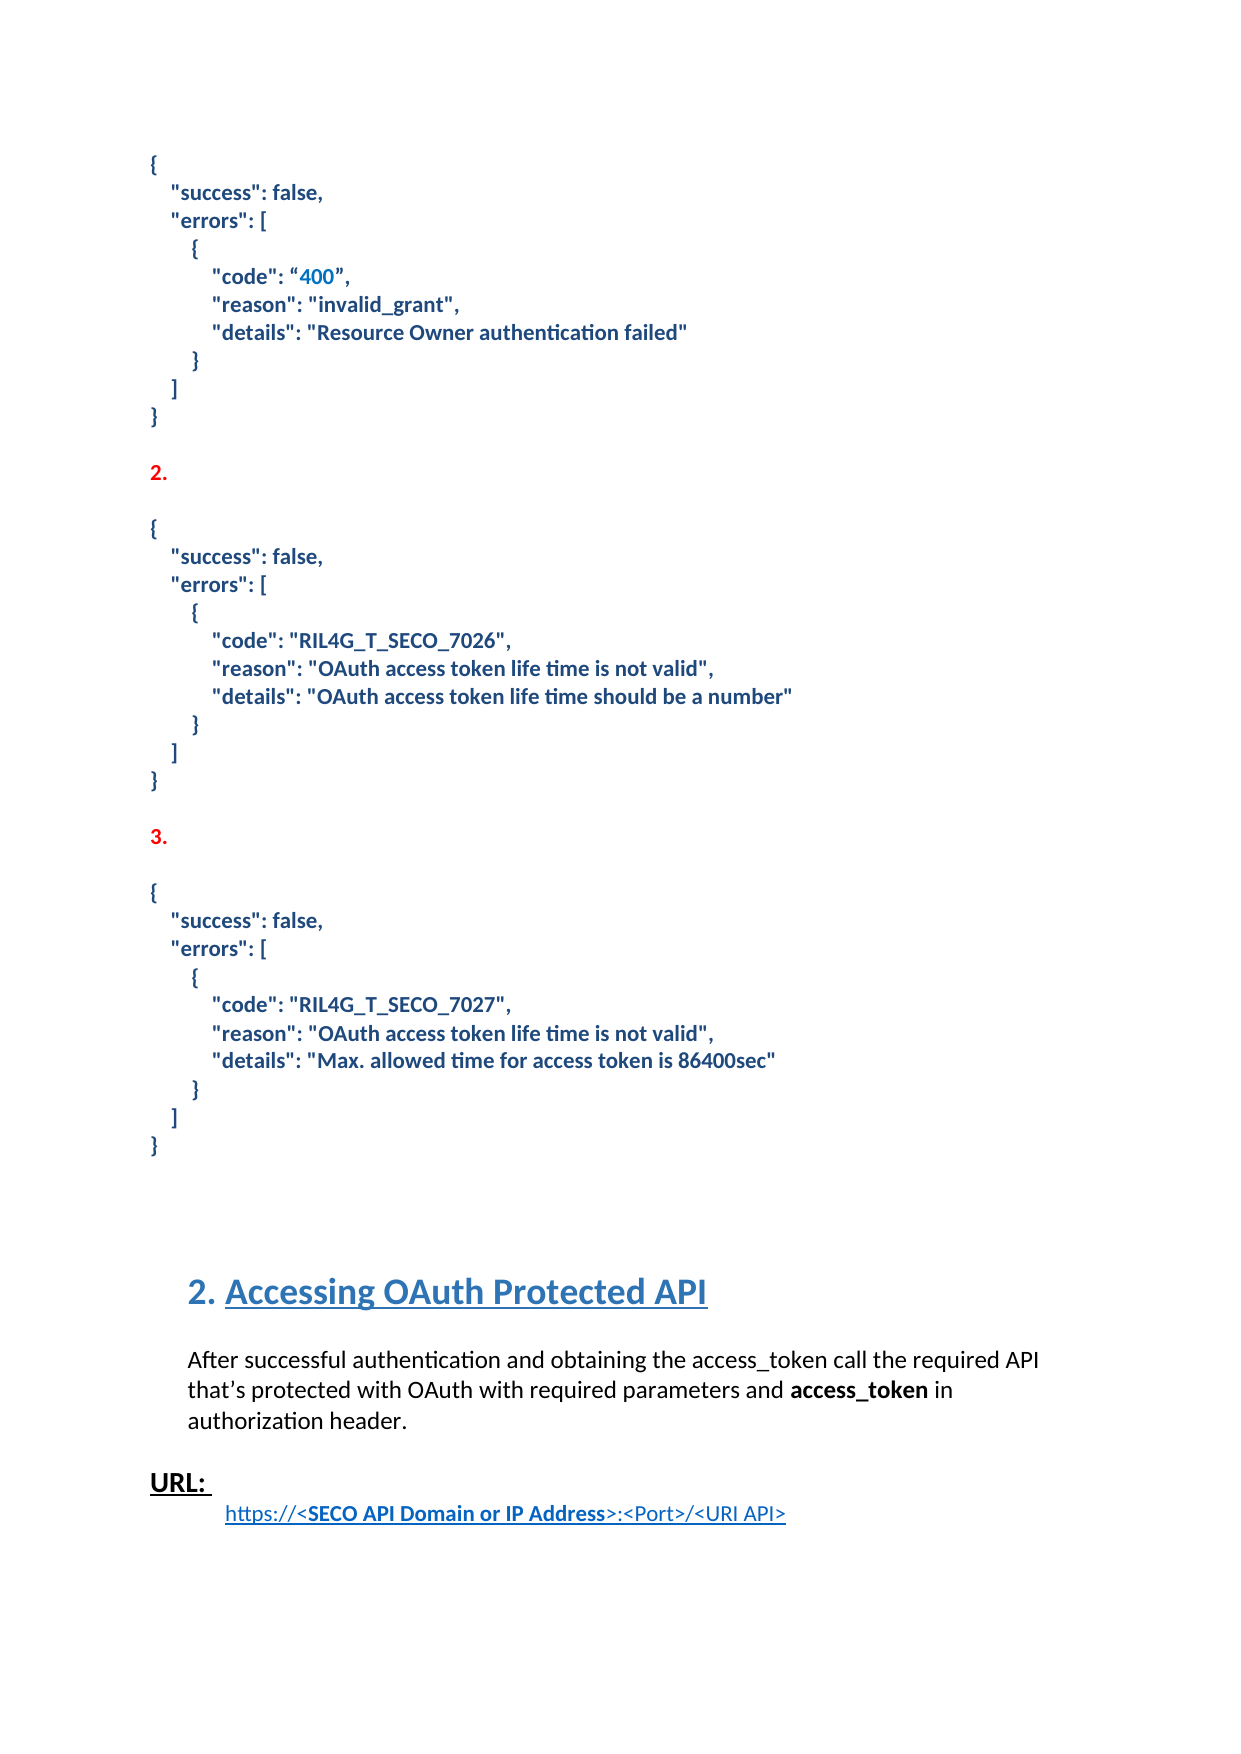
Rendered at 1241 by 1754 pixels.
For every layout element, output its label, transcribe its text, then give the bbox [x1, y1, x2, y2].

text } [150, 1131, 1090, 1159]
text "details": "Max. allowed time for access token is 86400sec" [150, 1047, 1090, 1075]
text } [150, 766, 1090, 794]
text "details": "OAuth access token life time should be a number" [150, 682, 1090, 710]
text "code": “400”, [150, 262, 1090, 290]
text { [150, 963, 1090, 991]
text } [150, 710, 1090, 738]
text 3. [150, 822, 1090, 851]
text "code": "RIL4G_T_SECO_7027", [150, 991, 1090, 1019]
text https://<SECO API Domain or IP Address>:<Port>/<URI API> [150, 1499, 1090, 1527]
text { [150, 878, 1090, 907]
text "success": false, [150, 542, 1090, 570]
text "errors": [ [150, 934, 1090, 963]
text "details": "Resource Owner authentication failed" [150, 318, 1090, 346]
text "errors": [ [150, 570, 1090, 598]
text "reason": "OAuth access token life time is not valid", [150, 1019, 1090, 1047]
text } [150, 346, 1090, 374]
text "reason": "OAuth access token life time is not valid", [150, 654, 1090, 682]
text ] [150, 374, 1090, 402]
text } [150, 1075, 1090, 1103]
text "errors": [ [150, 206, 1090, 234]
text ] [150, 1103, 1090, 1131]
text URL: [150, 1464, 1090, 1499]
subtitle Accessing OAuth Protected API [187, 1268, 1090, 1314]
text ] [150, 738, 1090, 766]
text { [150, 234, 1090, 262]
text { [150, 598, 1090, 626]
text } [150, 402, 1090, 430]
text 2. [150, 458, 1090, 486]
text { [150, 150, 1090, 178]
list After successful authentication and obtaining the access_token call the required API that’s protected with OAuth with required parameters and access_token in authorization header. [187, 1344, 1090, 1436]
text "success": false, [150, 178, 1090, 206]
text "code": "RIL4G_T_SECO_7026", [150, 626, 1090, 654]
text "reason": "invalid_grant", [150, 290, 1090, 318]
text "success": false, [150, 907, 1090, 934]
text { [150, 514, 1090, 542]
